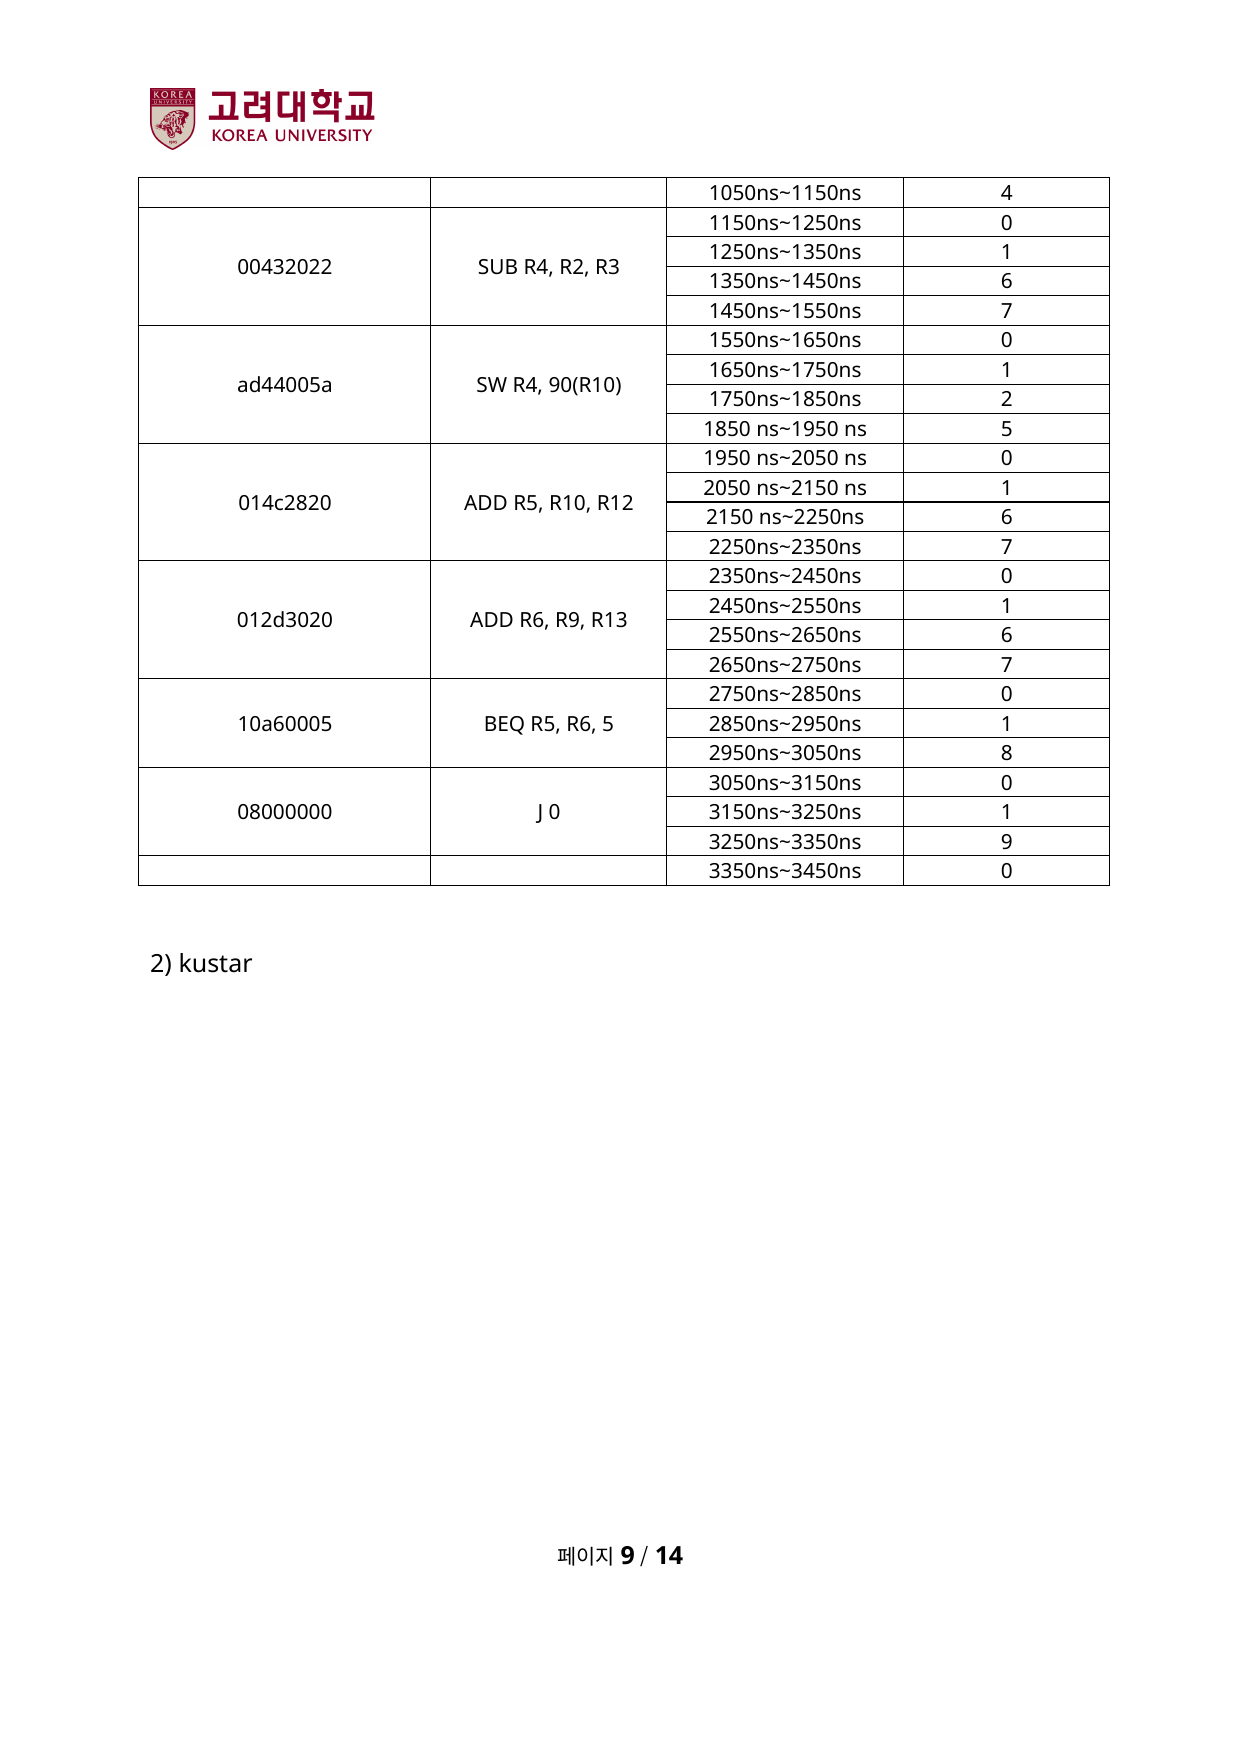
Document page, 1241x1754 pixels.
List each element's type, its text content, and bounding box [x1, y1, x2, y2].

table_cell 1850 ns~1950 ns [667, 414, 903, 442]
table_cell ad44005a [139, 326, 430, 442]
table_cell 3250ns~3350ns [667, 827, 903, 855]
table_cell 1750ns~1850ns [667, 385, 903, 413]
table_cell 0 [904, 561, 1109, 590]
table_cell 1250ns~1350ns [667, 237, 903, 266]
table_cell BEQ R5, R6, 5 [431, 679, 666, 767]
table_cell 3050ns~3150ns [667, 768, 903, 796]
table_cell 012d3020 [139, 561, 430, 678]
table_cell 0 [904, 856, 1109, 885]
table_cell ADD R6, R9, R13 [431, 561, 666, 678]
table_cell 0 [904, 444, 1109, 472]
text 2) kustar [150, 946, 1090, 980]
table_cell 7 [904, 532, 1109, 560]
table_cell 1050ns~1150ns [667, 178, 903, 207]
table_cell 7 [904, 650, 1109, 678]
table_cell 1450ns~1550ns [667, 296, 903, 324]
table_cell 6 [904, 620, 1109, 649]
table_cell 1 [904, 473, 1109, 501]
table_cell J 0 [431, 768, 666, 855]
table_cell 3350ns~3450ns [667, 856, 903, 885]
table_cell 08000000 [139, 768, 430, 855]
table_cell 014c2820 [139, 444, 430, 560]
table_cell 0 [904, 679, 1109, 708]
table_cell 1150ns~1250ns [667, 208, 903, 236]
table_cell 6 [904, 503, 1109, 531]
table_cell 2450ns~2550ns [667, 591, 903, 619]
table_cell 4 [904, 178, 1109, 207]
table_cell 00432022 [139, 208, 430, 324]
table_cell 6 [904, 267, 1109, 295]
table_cell 2350ns~2450ns [667, 561, 903, 590]
table_cell 1650ns~1750ns [667, 355, 903, 383]
table_cell 5 [904, 414, 1109, 442]
table_cell [139, 856, 430, 885]
table_cell 2850ns~2950ns [667, 709, 903, 737]
table_cell SW R4, 90(R10) [431, 326, 666, 442]
table_cell 1550ns~1650ns [667, 326, 903, 354]
table_cell SUB R4, R2, R3 [431, 208, 666, 324]
table_cell ADD R5, R10, R12 [431, 444, 666, 560]
table_cell [431, 856, 666, 885]
table_cell 2 [904, 385, 1109, 413]
table_cell 7 [904, 296, 1109, 324]
table_cell 2550ns~2650ns [667, 620, 903, 649]
table_cell 1 [904, 237, 1109, 266]
table_cell 2750ns~2850ns [667, 679, 903, 708]
table_cell 9 [904, 827, 1109, 855]
table_cell 2650ns~2750ns [667, 650, 903, 678]
table_cell 2950ns~3050ns [667, 738, 903, 767]
table_cell 0 [904, 326, 1109, 354]
table_cell 10a60005 [139, 679, 430, 767]
table_cell 0 [904, 208, 1109, 236]
table_cell 1 [904, 591, 1109, 619]
picture [150, 88, 375, 150]
table_cell 1 [904, 709, 1109, 737]
table_cell 1 [904, 355, 1109, 383]
table_cell 1350ns~1450ns [667, 267, 903, 295]
table_cell 1 [904, 797, 1109, 826]
table_cell 3150ns~3250ns [667, 797, 903, 826]
table_cell 8 [904, 738, 1109, 767]
table_cell 2150 ns~2250ns [667, 503, 903, 531]
table_cell 2250ns~2350ns [667, 532, 903, 560]
table_cell 1950 ns~2050 ns [667, 444, 903, 472]
table_cell 2050 ns~2150 ns [667, 473, 903, 501]
table_cell 0 [904, 768, 1109, 796]
